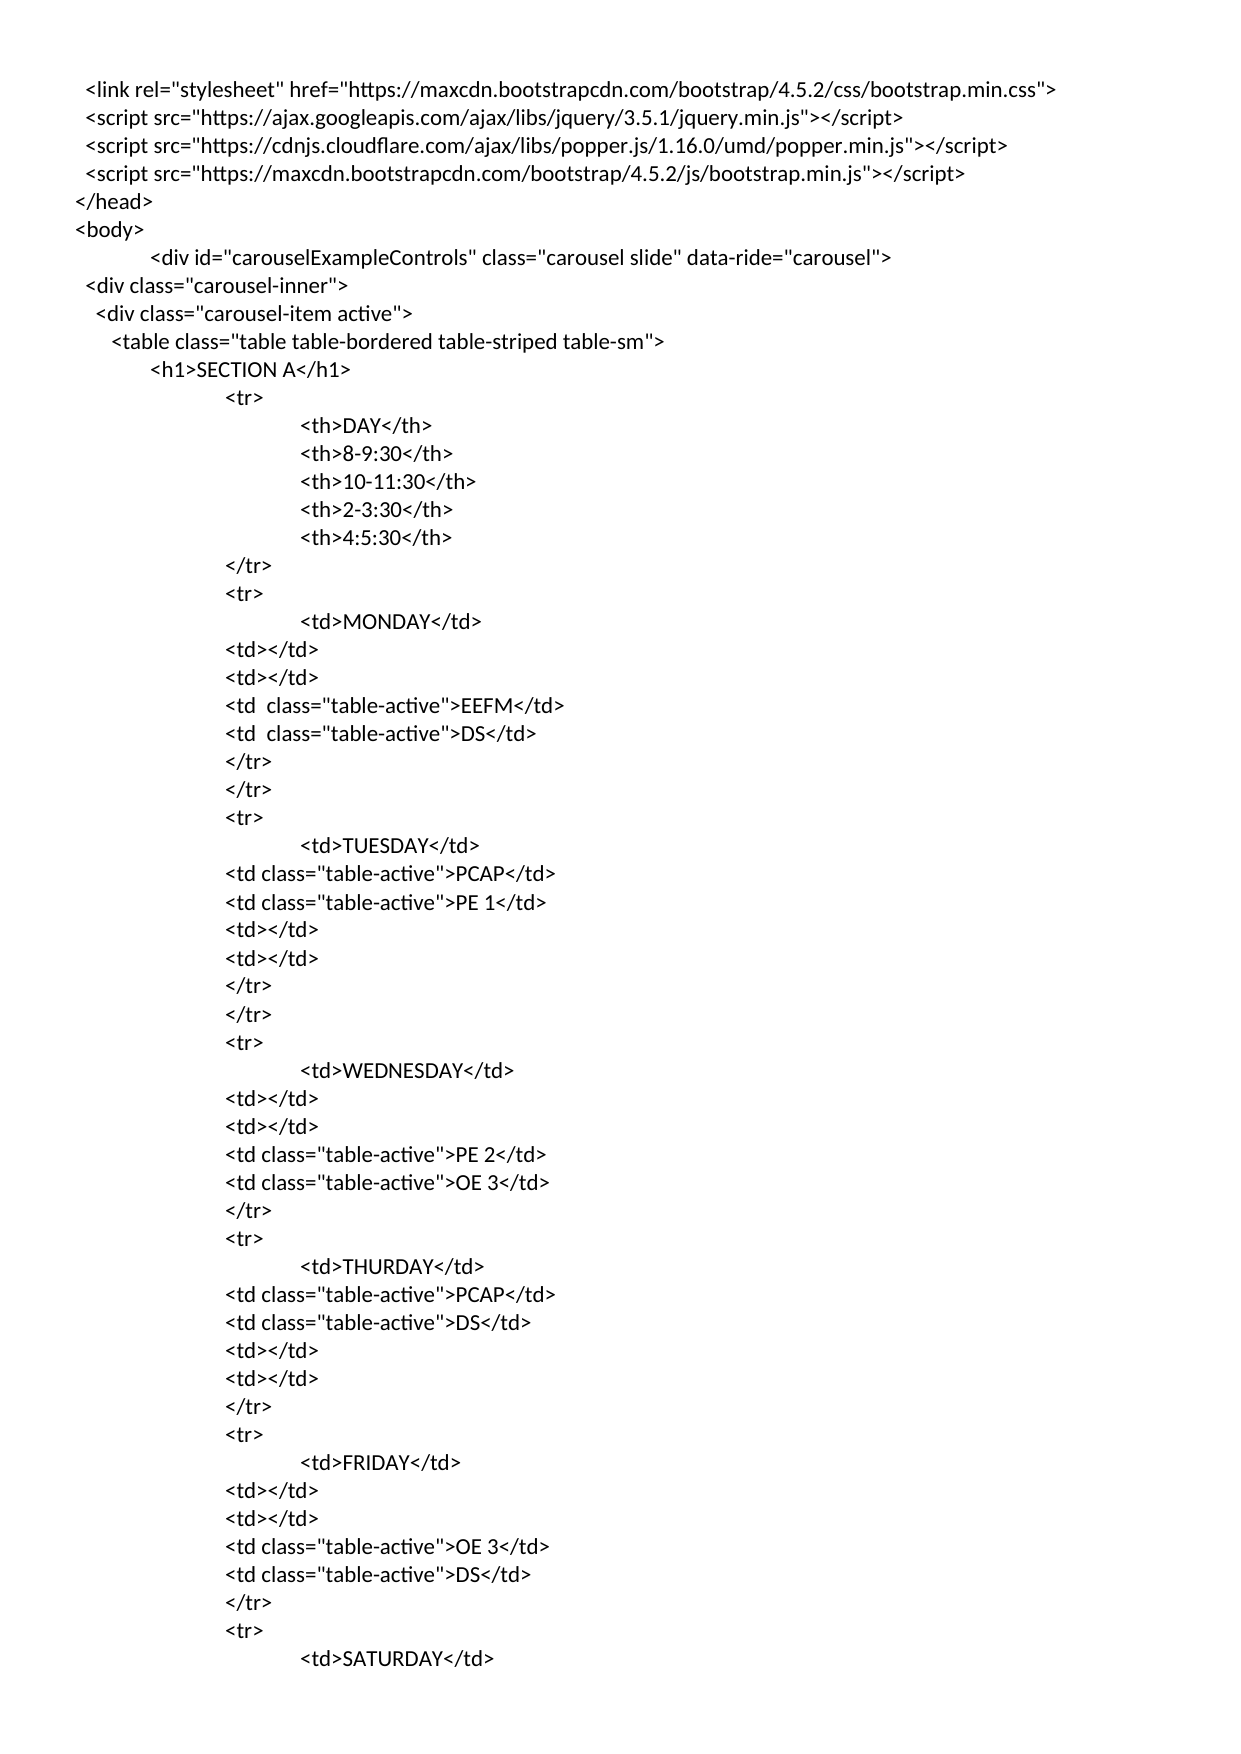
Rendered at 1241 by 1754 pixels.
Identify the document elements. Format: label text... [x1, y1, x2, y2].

text <td class="table-active">OE 3</td> [75, 1532, 1165, 1560]
text <td>FRIDAY</td> [75, 1448, 1165, 1476]
text <td></td> [75, 635, 1165, 663]
text <td class="table-active">DS</td> [75, 1308, 1165, 1336]
text <td class="table-active">PCAP</td> [75, 1280, 1165, 1308]
text </tr> [75, 551, 1165, 579]
text <div class="carousel-inner"> [75, 271, 1165, 299]
text <body> [75, 215, 1165, 243]
text </tr> [75, 747, 1165, 776]
text <td class="table-active">DS</td> [75, 719, 1165, 747]
text <tr> [75, 1224, 1165, 1252]
text <td></td> [75, 1084, 1165, 1112]
text <tr> [75, 579, 1165, 607]
text <tr> [75, 1028, 1165, 1056]
text <td></td> [75, 1336, 1165, 1364]
text <tr> [75, 1616, 1165, 1644]
text <td class="table-active">EEFM</td> [75, 691, 1165, 719]
text <td></td> [75, 916, 1165, 944]
text </head> [75, 187, 1165, 215]
text <tr> [75, 803, 1165, 832]
text <td>TUESDAY</td> [75, 832, 1165, 859]
text <table class="table table-bordered table-striped table-sm"> [75, 327, 1165, 355]
text <div class="carousel-item active"> [75, 299, 1165, 327]
text <div id="carouselExampleControls" class="carousel slide" data-ride="carousel"> [75, 243, 1165, 271]
text <td class="table-active">PE 1</td> [75, 888, 1165, 916]
text <td>WEDNESDAY</td> [75, 1056, 1165, 1084]
text <td></td> [75, 663, 1165, 691]
text <script src="https://ajax.googleapis.com/ajax/libs/jquery/3.5.1/jquery.min.js"></script> [75, 103, 1165, 131]
text <td>SATURDAY</td> [75, 1644, 1165, 1672]
text </tr> [75, 776, 1165, 803]
text </tr> [75, 1392, 1165, 1420]
text <tr> [75, 383, 1165, 411]
text <td></td> [75, 1364, 1165, 1392]
text <td class="table-active">PCAP</td> [75, 859, 1165, 888]
text <td></td> [75, 1476, 1165, 1504]
text <td></td> [75, 1504, 1165, 1532]
text <td>MONDAY</td> [75, 607, 1165, 635]
text <td class="table-active">DS</td> [75, 1560, 1165, 1588]
text </tr> [75, 1196, 1165, 1224]
text <th>DAY</th> [75, 411, 1165, 439]
text <script src="https://cdnjs.cloudflare.com/ajax/libs/popper.js/1.16.0/umd/popper.min.js"></script> [75, 131, 1165, 159]
text </tr> [75, 972, 1165, 1000]
text <td></td> [75, 944, 1165, 972]
text <td class="table-active">PE 2</td> [75, 1140, 1165, 1168]
text <td></td> [75, 1112, 1165, 1140]
text </tr> [75, 1588, 1165, 1616]
text </tr> [75, 1000, 1165, 1028]
text <tr> [75, 1420, 1165, 1448]
text <link rel="stylesheet" href="https://maxcdn.bootstrapcdn.com/bootstrap/4.5.2/css/bootstrap.min.css"> [75, 75, 1165, 103]
text <th>4:5:30</th> [75, 523, 1165, 551]
text <td>THURDAY</td> [75, 1252, 1165, 1280]
text <th>10-11:30</th> [75, 467, 1165, 495]
text <th>2-3:30</th> [75, 495, 1165, 523]
text <h1>SECTION A</h1> [75, 355, 1165, 383]
text <td class="table-active">OE 3</td> [75, 1168, 1165, 1196]
text <th>8-9:30</th> [75, 439, 1165, 467]
text <script src="https://maxcdn.bootstrapcdn.com/bootstrap/4.5.2/js/bootstrap.min.js"></script> [75, 159, 1165, 187]
